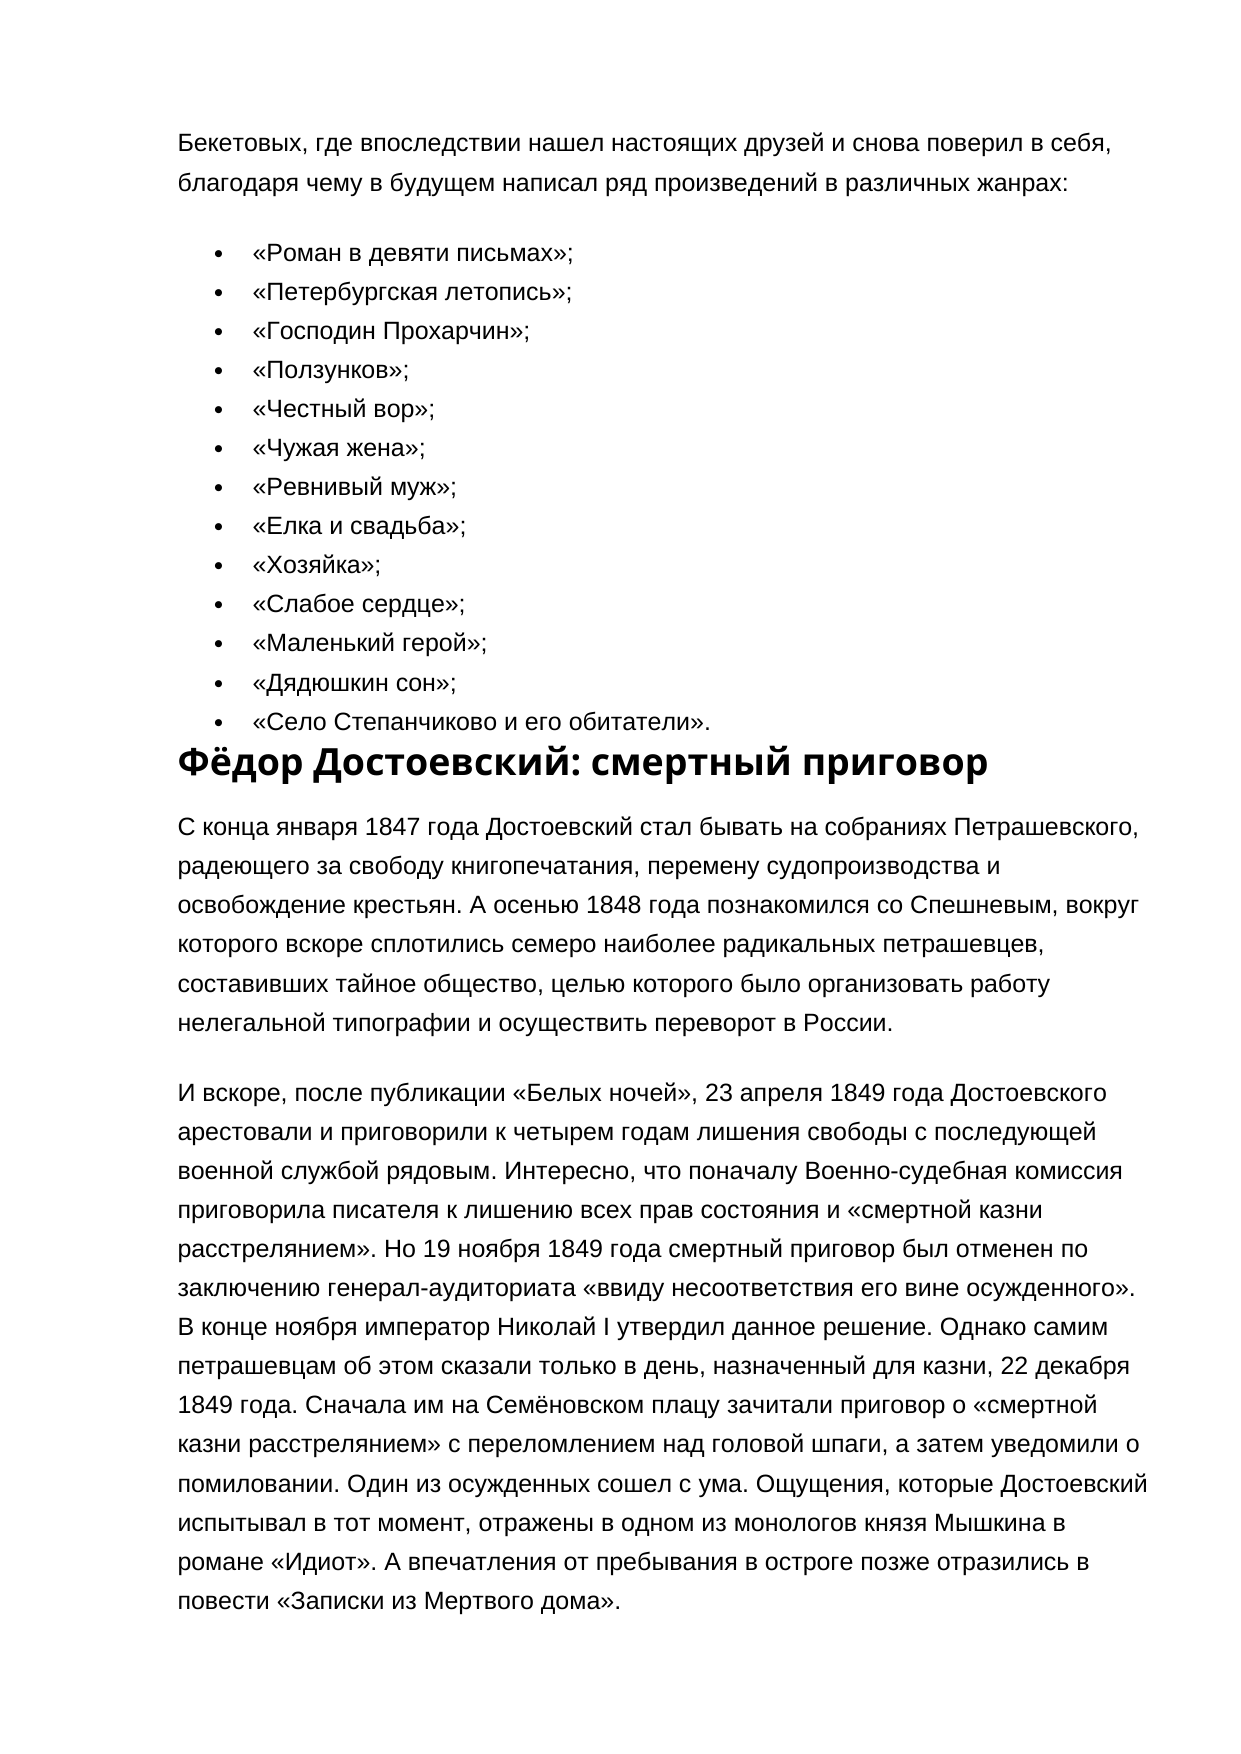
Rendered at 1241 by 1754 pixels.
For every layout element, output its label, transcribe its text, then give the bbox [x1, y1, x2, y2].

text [177, 118, 1152, 196]
list «Ревнивый муж»; [215, 462, 1152, 501]
text И вскоре, после публикации «Белых ночей», 23 апреля 1849 года Достоевского арестовали и приговорили к четырем годам лишения свободы с последующей военной службой рядовым. Интересно, что поначалу Военно-судебная комиссия приговорила писателя к лишению всех прав состояния и «смертной казни расстрелянием». Но 19 ноября 1849 года смертный приговор был отменен по заключению генерал-аудиториата «ввиду несоответствия его вине осужденного». В конце ноября император Николай I утвердил данное решение. Однако самим петрашевцам об этом сказали только в день, назначенный для казни, 22 декабря 1849 года. Сначала им на Семёновском плацу зачитали приговор о «смертной казни расстрелянием» с переломлением над головой шпаги, а затем уведомили о помиловании. Один из осужденных сошел с ума. Ощущения, которые Достоевский испытывал в тот момент, отражены в одном из монологов князя Мышкина в романе «Идиот». А впечатления от пребывания в остроге позже отразились в повести «Записки из Мертвого дома». [177, 1068, 1152, 1614]
list «Дядюшкин сон»; [215, 657, 1152, 696]
list «Чужая жена»; [215, 423, 1152, 462]
list «Маленький герой»; [215, 618, 1152, 657]
list «Елка и свадьба»; [215, 501, 1152, 540]
list «Ползунков»; [215, 345, 1152, 384]
list «Петербургская летопись»; [215, 267, 1152, 306]
list «Роман в девяти письмах»; [215, 227, 1152, 267]
text С конца января 1847 года Достоевский стал бывать на собраниях Петрашевского, радеющего за свободу книгопечатания, перемену судопроизводства и освобождение крестьян. А осенью 1848 года познакомился со Спешневым, вокруг которого вскоре сплотились семеро наиболее радикальных петрашевцев, составивших тайное общество, целью которого было организовать работу нелегальной типографии и осуществить переворот в России. [177, 802, 1152, 1036]
list «Хозяйка»; [215, 540, 1152, 579]
list «Честный вор»; [215, 384, 1152, 423]
list «Село Степанчиково и его обитатели». [215, 696, 1152, 735]
list «Господин Прохарчин»; [215, 306, 1152, 345]
list «Слабое сердце»; [215, 579, 1152, 618]
text Фёдор Достоевский: смертный приговор [177, 735, 1152, 786]
